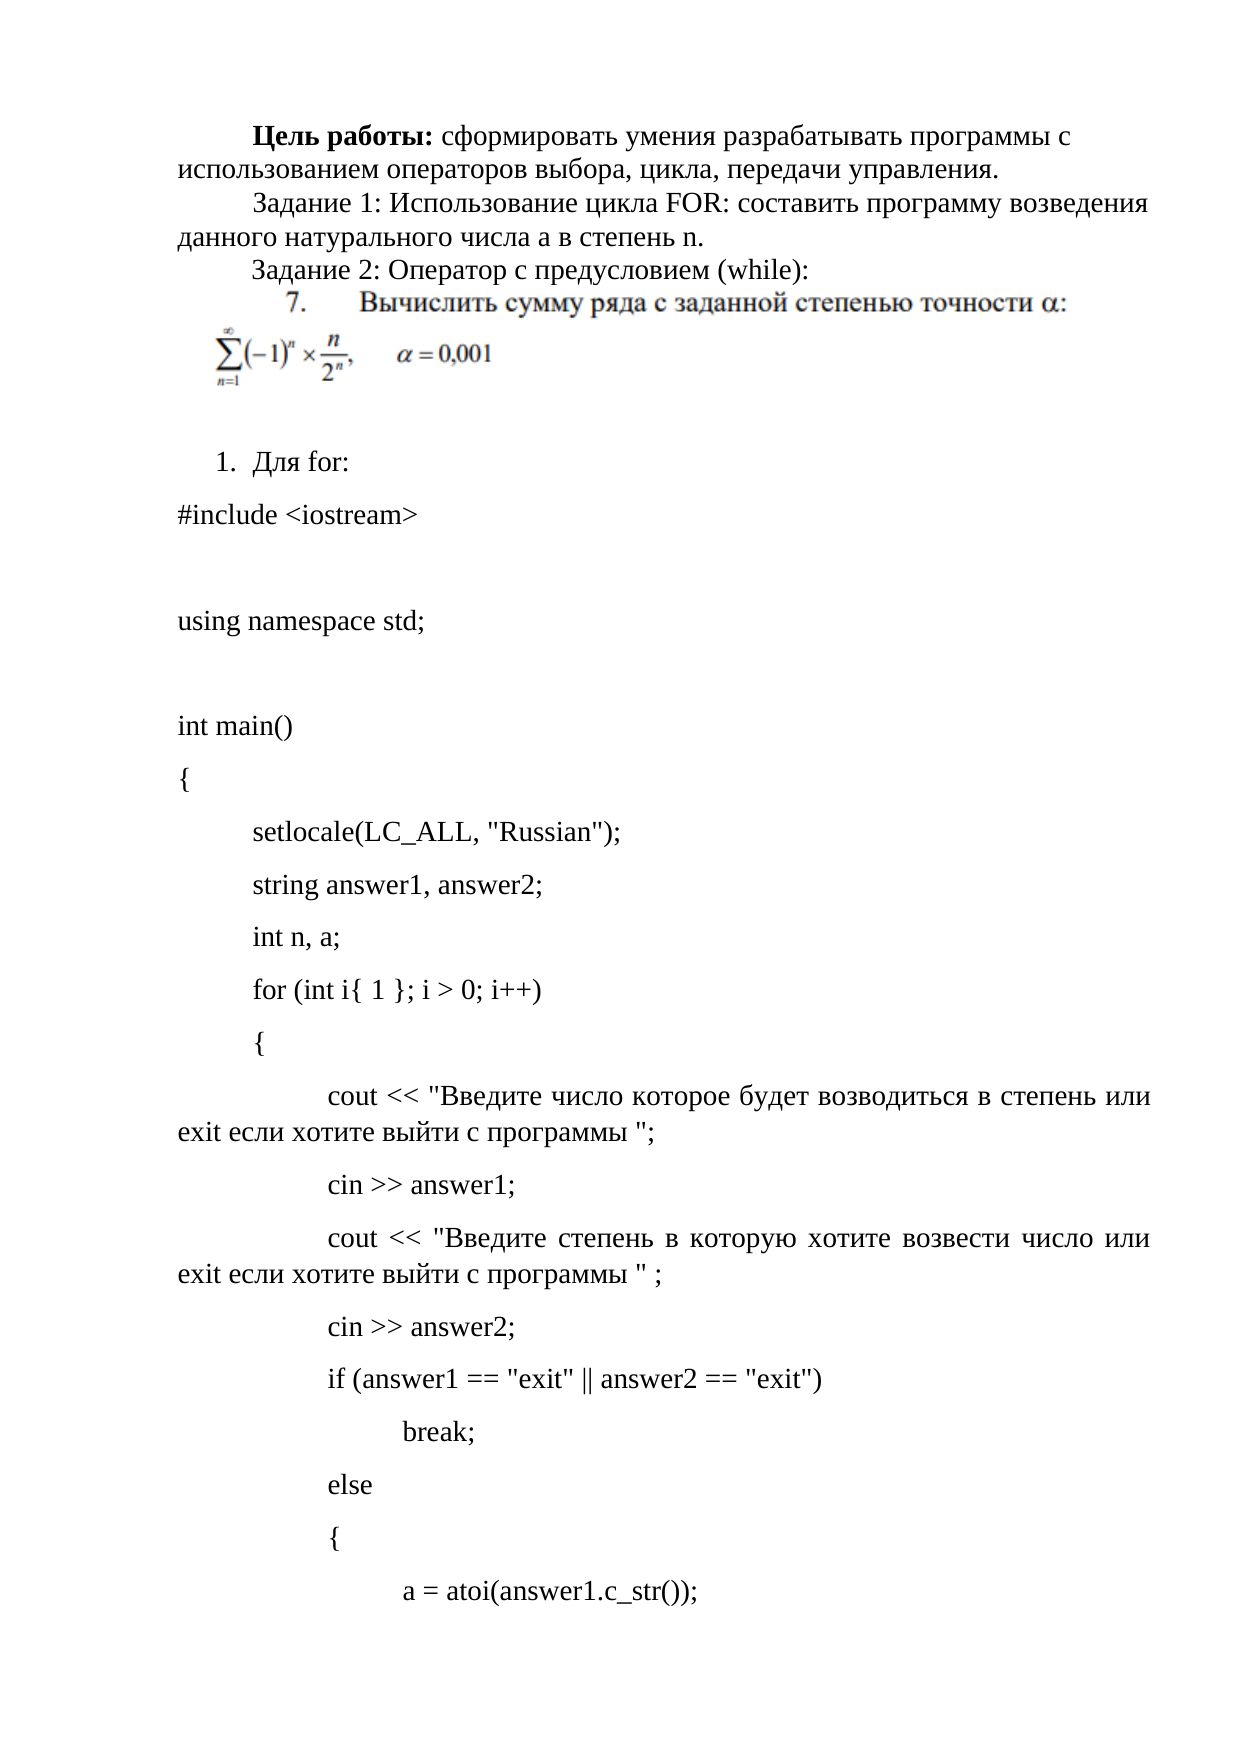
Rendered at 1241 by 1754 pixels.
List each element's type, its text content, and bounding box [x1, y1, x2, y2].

text cin >> answer2; [177, 1309, 1152, 1342]
text cout << "Введите степень в которую хотите возвести число или exit если хотите выйти с программы " ; [177, 1220, 1152, 1289]
list Для for: [215, 444, 1152, 478]
text using namespace std; [177, 603, 1152, 636]
text { [177, 1025, 1152, 1059]
text { [177, 761, 1152, 795]
text { [177, 1520, 1152, 1553]
text #include <iostream> [177, 497, 1152, 531]
text string answer1, answer2; [177, 867, 1152, 900]
text Цель работы: сформировать умения разрабатывать программы с использованием операторов выбора, цикла, передачи управления. [177, 118, 1152, 185]
text else [177, 1467, 1152, 1501]
text for (int i{ 1 }; i > 0; i++) [177, 972, 1152, 1006]
text a = atoi(answer1.c_str()); [177, 1573, 1152, 1606]
text if (answer1 == "exit" || answer2 == "exit") [177, 1362, 1152, 1395]
text int n, a; [177, 919, 1152, 953]
text Задание 1: Использование цикла FOR: составить программу возведения данного натурального числа а в степень n. [177, 185, 1152, 252]
text int main() [177, 708, 1152, 742]
text setlocale(LC_ALL, "Russian"); [177, 814, 1152, 847]
text cin >> answer1; [177, 1167, 1152, 1201]
text cout << "Введите число которое будет возводиться в степень или exit если хотите выйти с программы "; [177, 1078, 1152, 1148]
picture [177, 285, 1079, 392]
text break; [177, 1414, 1152, 1448]
